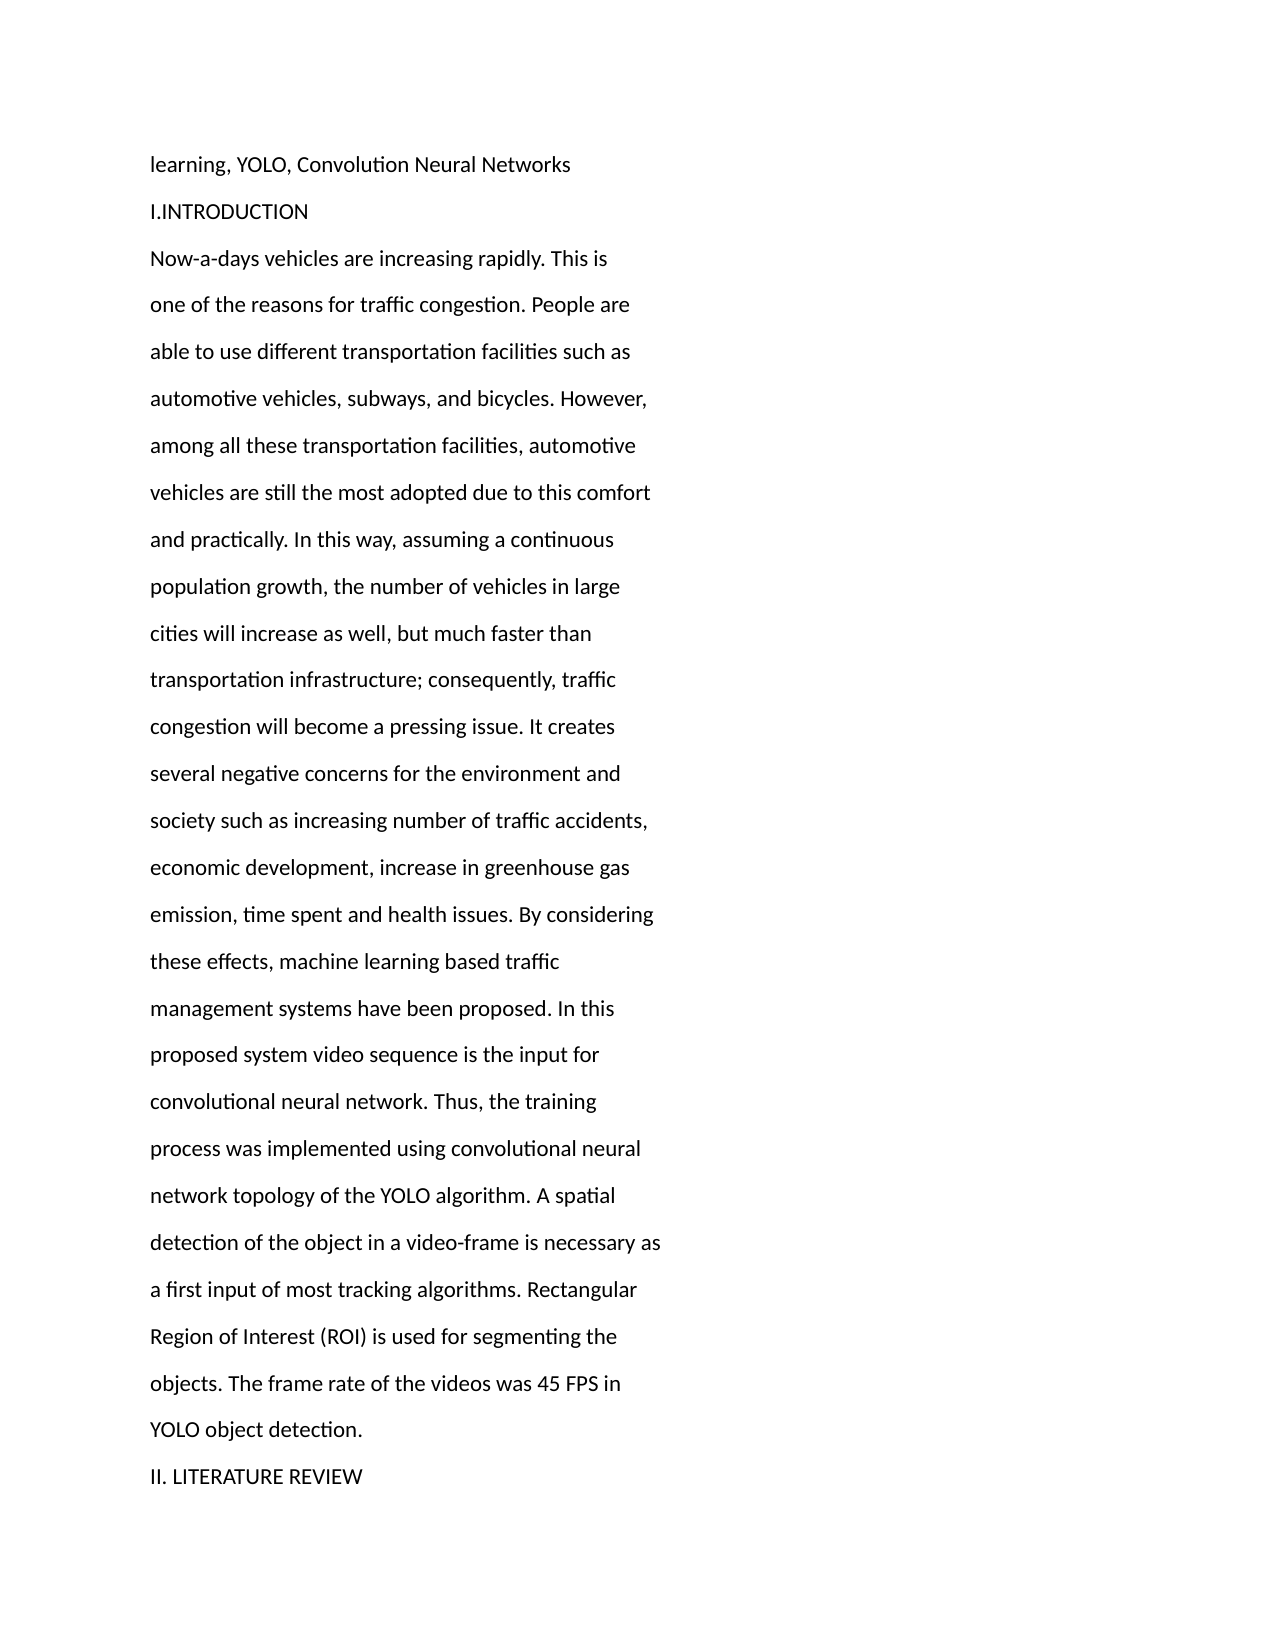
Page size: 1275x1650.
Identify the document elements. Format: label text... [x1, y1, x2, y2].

text emission, time spent and health issues. By considering [150, 900, 1125, 928]
text able to use different transportation facilities such as [150, 337, 1125, 366]
text society such as increasing number of traffic accidents, [150, 806, 1125, 834]
text learning, YOLO, Convolution Neural Networks [150, 150, 1125, 178]
text YOLO object detection. [150, 1416, 1125, 1444]
text I.INTRODUCTION [150, 197, 1125, 225]
text convolutional neural network. Thus, the training [150, 1087, 1125, 1116]
text transportation infrastructure; consequently, traffic [150, 666, 1125, 694]
text objects. The frame rate of the videos was 45 FPS in [150, 1369, 1125, 1397]
text congestion will become a pressing issue. It creates [150, 712, 1125, 741]
text cities will increase as well, but much faster than [150, 619, 1125, 647]
text vehicles are still the most adopted due to this comfort [150, 478, 1125, 506]
text several negative concerns for the environment and [150, 759, 1125, 787]
text process was implemented using convolutional neural [150, 1134, 1125, 1162]
text detection of the object in a video-frame is necessary as [150, 1228, 1125, 1256]
text II. LITERATURE REVIEW [150, 1462, 1125, 1491]
text population growth, the number of vehicles in large [150, 572, 1125, 600]
text Now-a-days vehicles are increasing rapidly. This is [150, 244, 1125, 272]
text among all these transportation facilities, automotive [150, 431, 1125, 459]
text automotive vehicles, subways, and bicycles. However, [150, 384, 1125, 412]
text these effects, machine learning based traffic [150, 947, 1125, 975]
text a first input of most tracking algorithms. Rectangular [150, 1275, 1125, 1303]
text and practically. In this way, assuming a continuous [150, 525, 1125, 553]
text economic development, increase in greenhouse gas [150, 853, 1125, 881]
text management systems have been proposed. In this [150, 994, 1125, 1022]
text proposed system video sequence is the input for [150, 1041, 1125, 1069]
text network topology of the YOLO algorithm. A spatial [150, 1181, 1125, 1209]
text Region of Interest (ROI) is used for segmenting the [150, 1322, 1125, 1350]
text one of the reasons for traffic congestion. People are [150, 291, 1125, 319]
